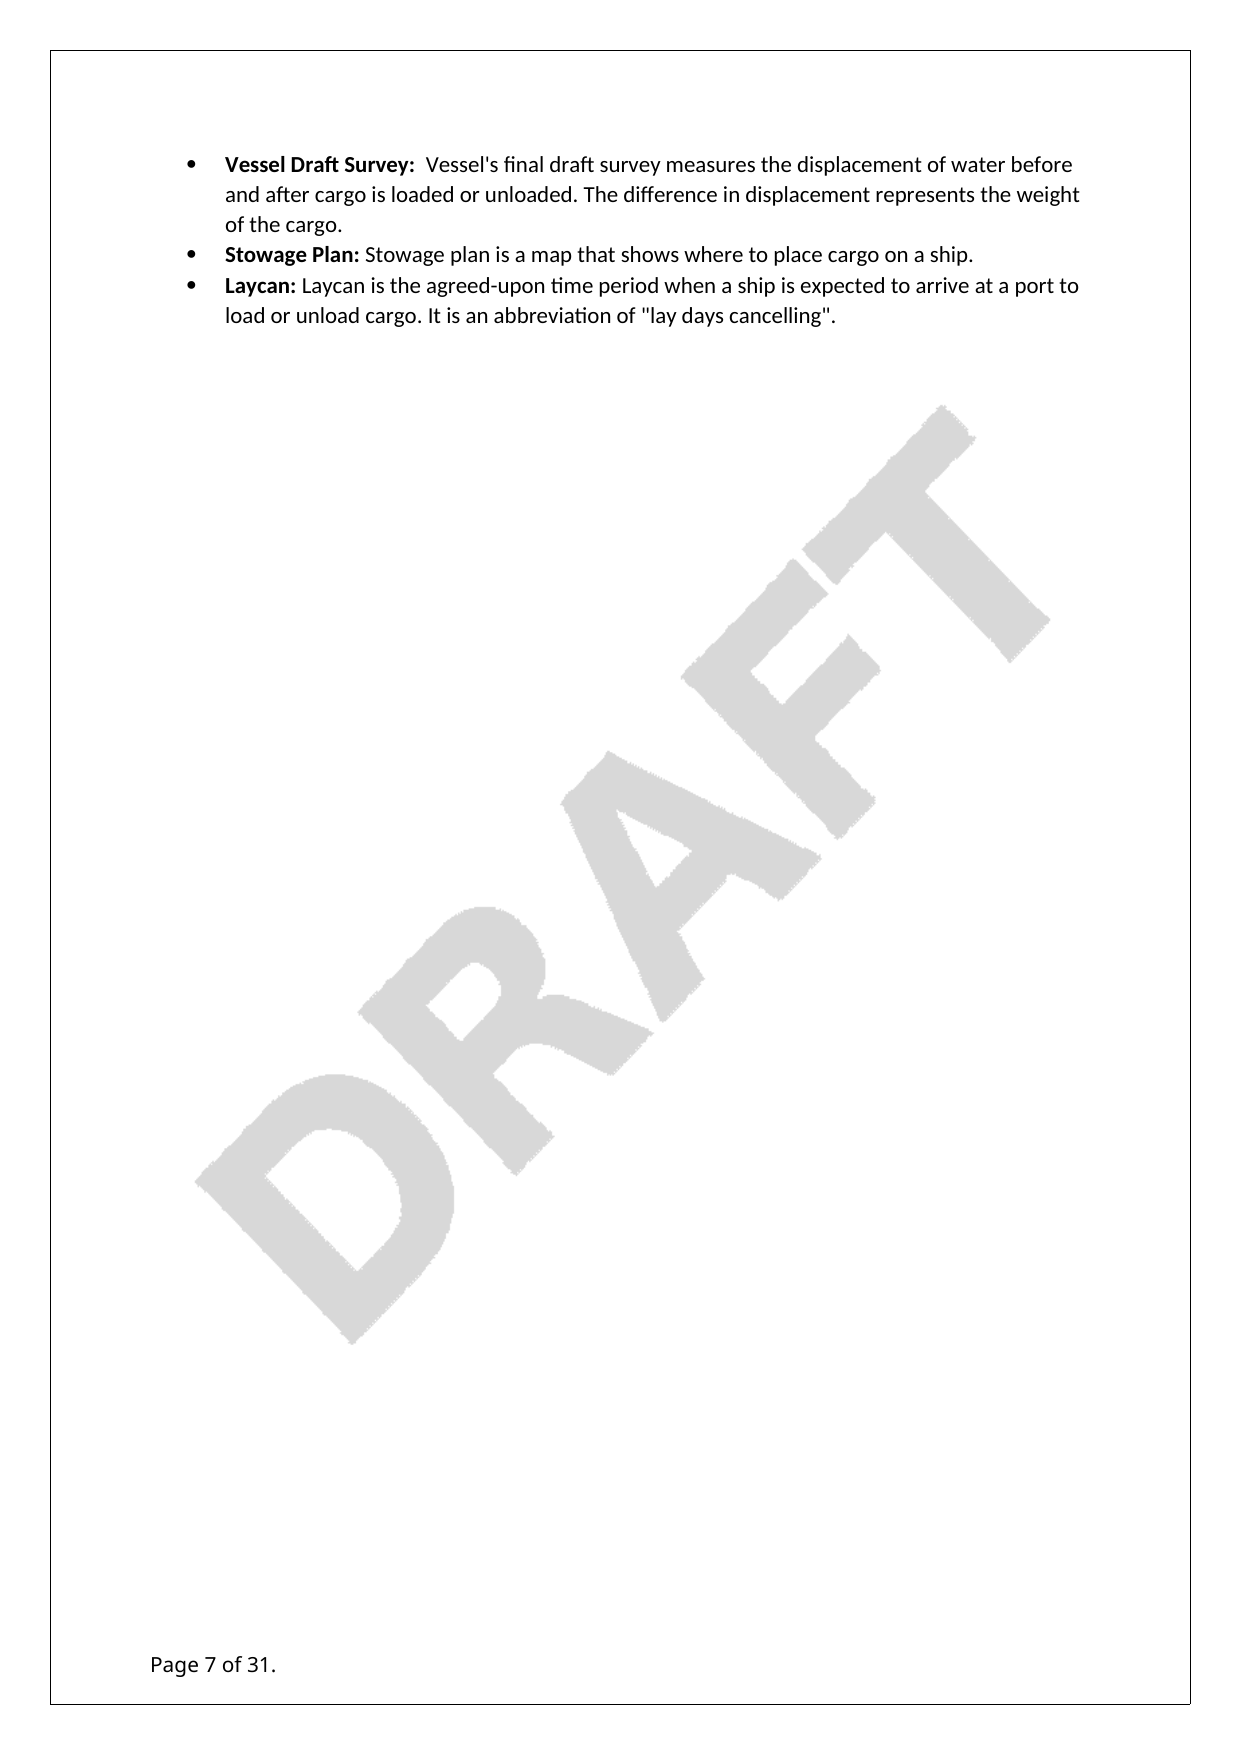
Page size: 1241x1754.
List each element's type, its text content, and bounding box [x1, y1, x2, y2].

list Stowage Plan: Stowage plan is a map that shows where to place cargo on a ship. [187, 241, 1090, 269]
list Laycan: Laycan is the agreed-upon time period when a ship is expected to arrive at a port to load or unload cargo. It is an abbreviation of "lay days cancelling". [187, 271, 1090, 329]
list Vessel Draft Survey: Vessel's final draft survey measures the displacement of water before and after cargo is loaded or unloaded. The difference in displacement represents the weight of the cargo. [187, 150, 1090, 238]
